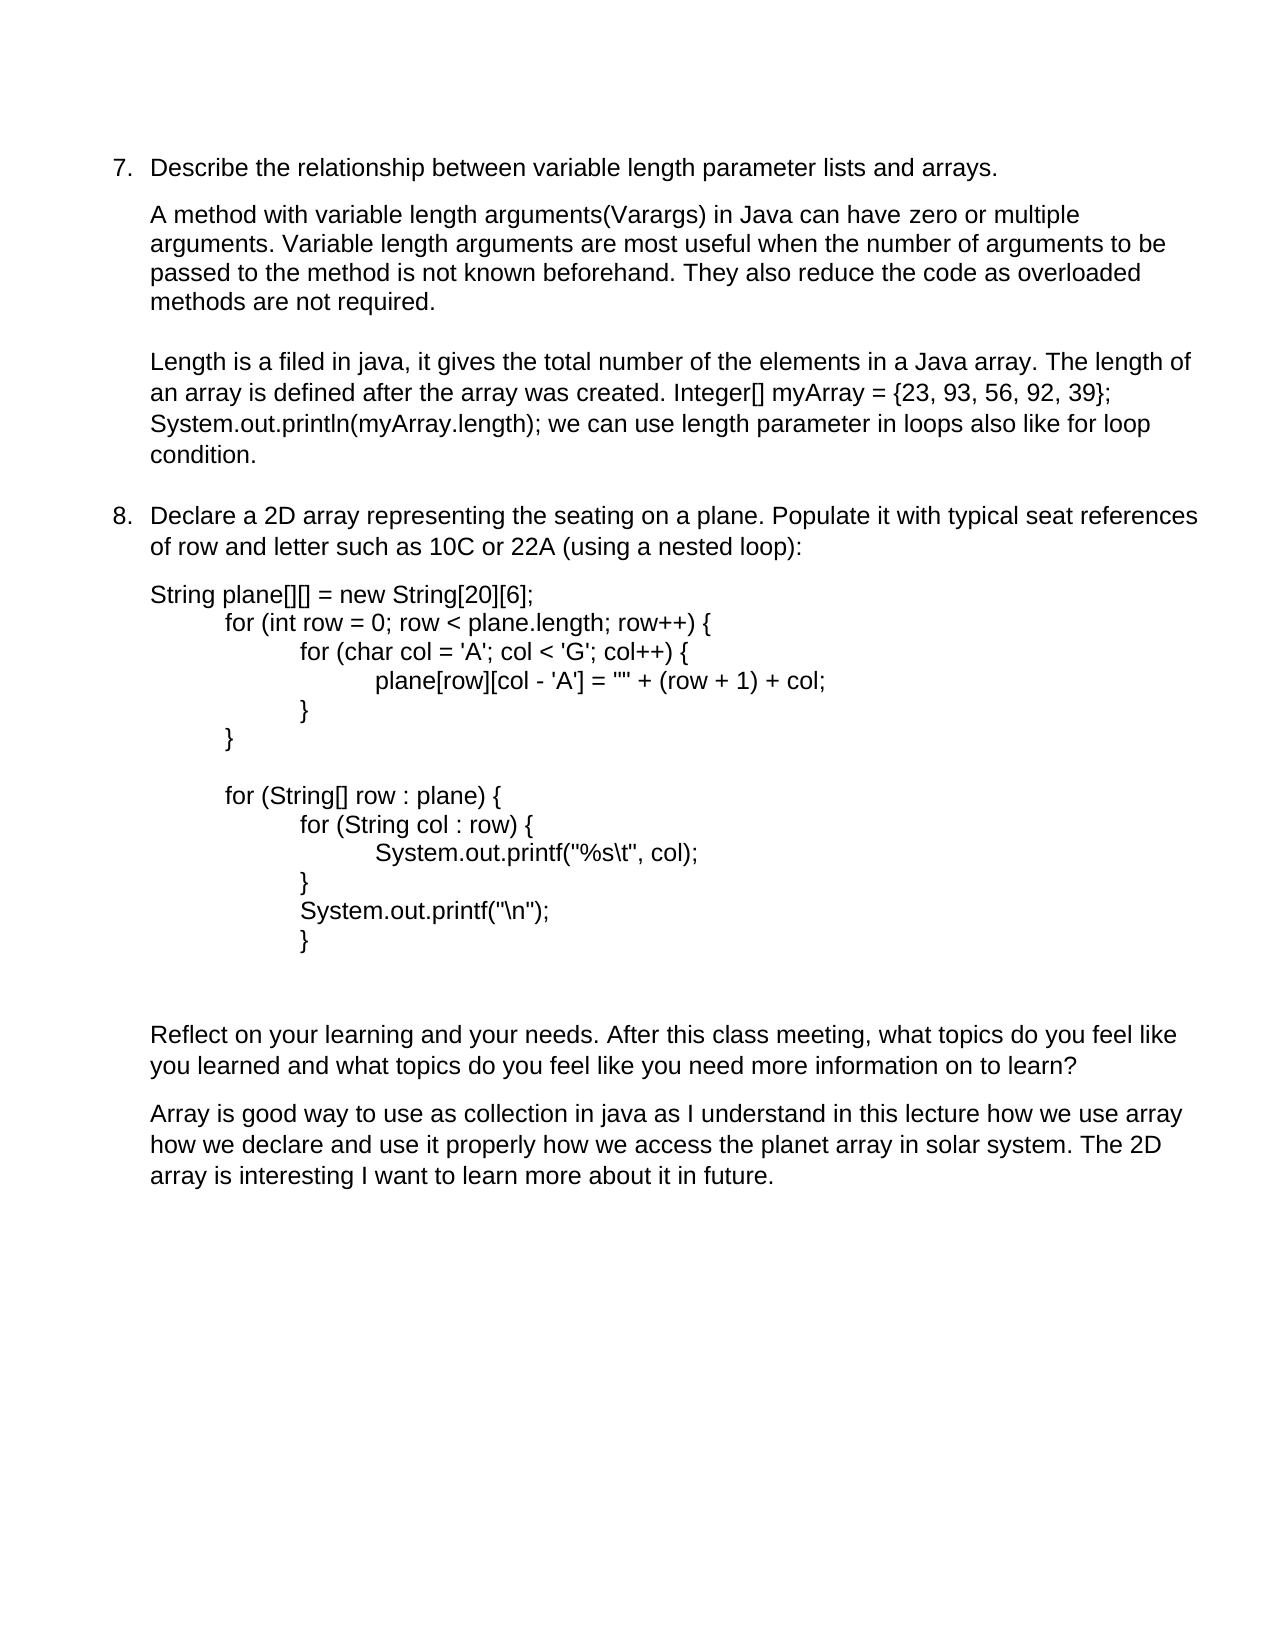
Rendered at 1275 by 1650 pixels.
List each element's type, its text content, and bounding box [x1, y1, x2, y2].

text } [150, 924, 1200, 953]
list Length is a filed in java, it gives the total number of the elements in a Java array. The length of an array is defined after the array was created. Integer[] myArray = {23, 93, 56, 92, 39}; System.out.println(myArray.length); we can use length parameter in loops also like for loop condition. [150, 347, 1200, 499]
text System.out.printf("\n"); [75, 896, 1200, 924]
text for (String col : row) { [75, 809, 1200, 838]
text } [75, 867, 1200, 896]
text A method with variable length arguments(Varargs) in Java can have zero or multiple arguments. Variable length arguments are most useful when the number of arguments to be passed to the method is not known beforehand. They also reduce the code as overloaded methods are not required. [436, 201, 1200, 316]
text } [75, 723, 1200, 752]
text for (int row = 0; row < plane.length; row++) { [75, 608, 1200, 637]
text Reflect on your learning and your needs. After this class meeting, what topics do you feel like you learned and what topics do you feel like you need more information on to learn? [150, 1020, 1200, 1080]
text System.out.printf("%s\t", col); [75, 838, 1200, 867]
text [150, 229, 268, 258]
text } [75, 694, 1200, 723]
text String plane[][] = new String[20][6]; [75, 579, 1200, 608]
list Declare a 2D array representing the seating on a plane. Populate it with typical seat references of row and letter such as 10C or 22A (using a nested loop): [112, 501, 1200, 561]
text for (String[] row : plane) { [75, 781, 1200, 809]
text Array is good way to use as collection in java as I understand in this lecture how we use array how we declare and use it properly how we access the planet array in solar system. The 2D array is interesting I want to learn more about it in future. [150, 1099, 1200, 1189]
text for (char col = 'A'; col < 'G'; col++) { [75, 637, 1200, 666]
text plane[row][col - 'A'] = "" + (row + 1) + col; [75, 666, 1200, 694]
list Describe the relationship between variable length parameter lists and arrays. [112, 153, 1200, 182]
